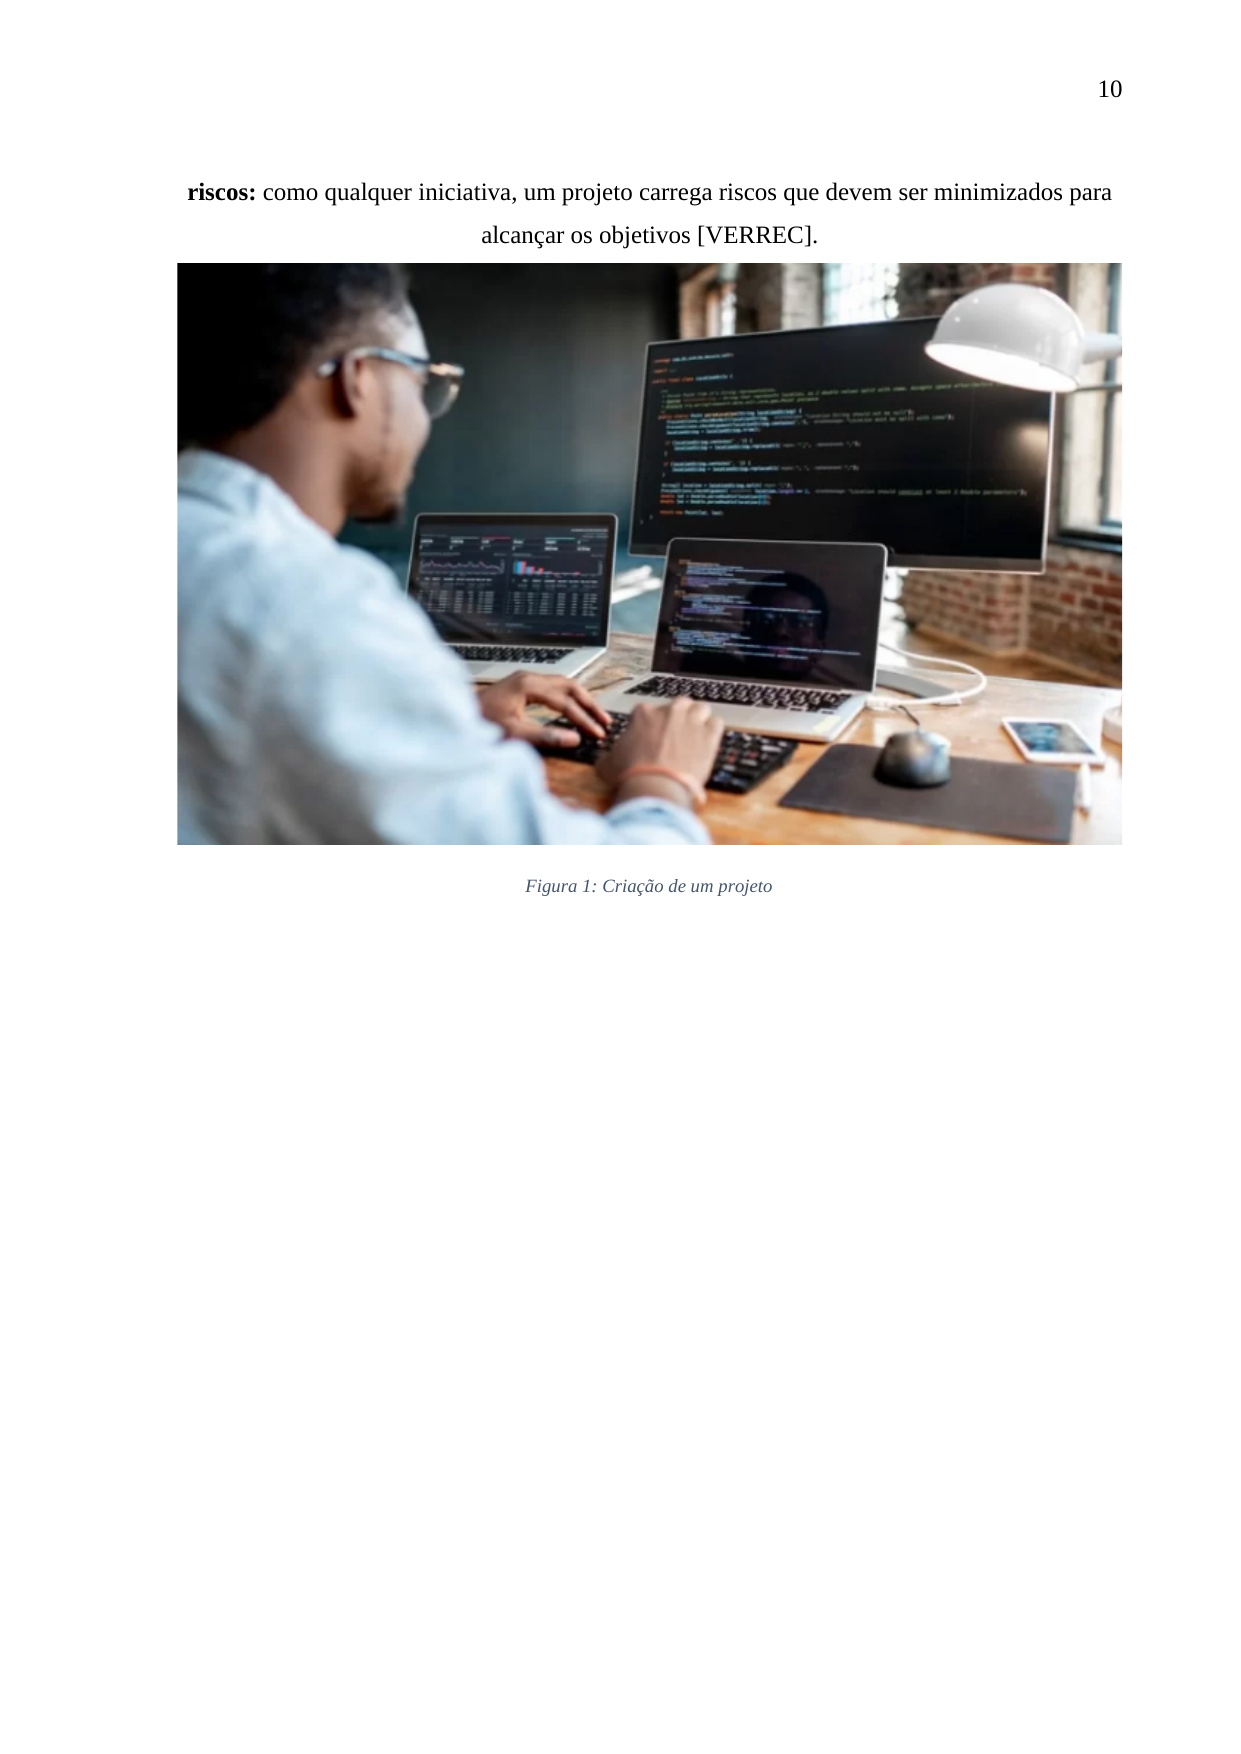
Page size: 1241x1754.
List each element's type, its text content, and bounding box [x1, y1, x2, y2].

text Figura 1: Criação de um projeto [177, 875, 1122, 897]
picture [177, 263, 1123, 845]
text riscos: como qualquer iniciativa, um projeto carrega riscos que devem ser minimizados para alcançar os objetivos [VERREC]. [177, 177, 1122, 263]
